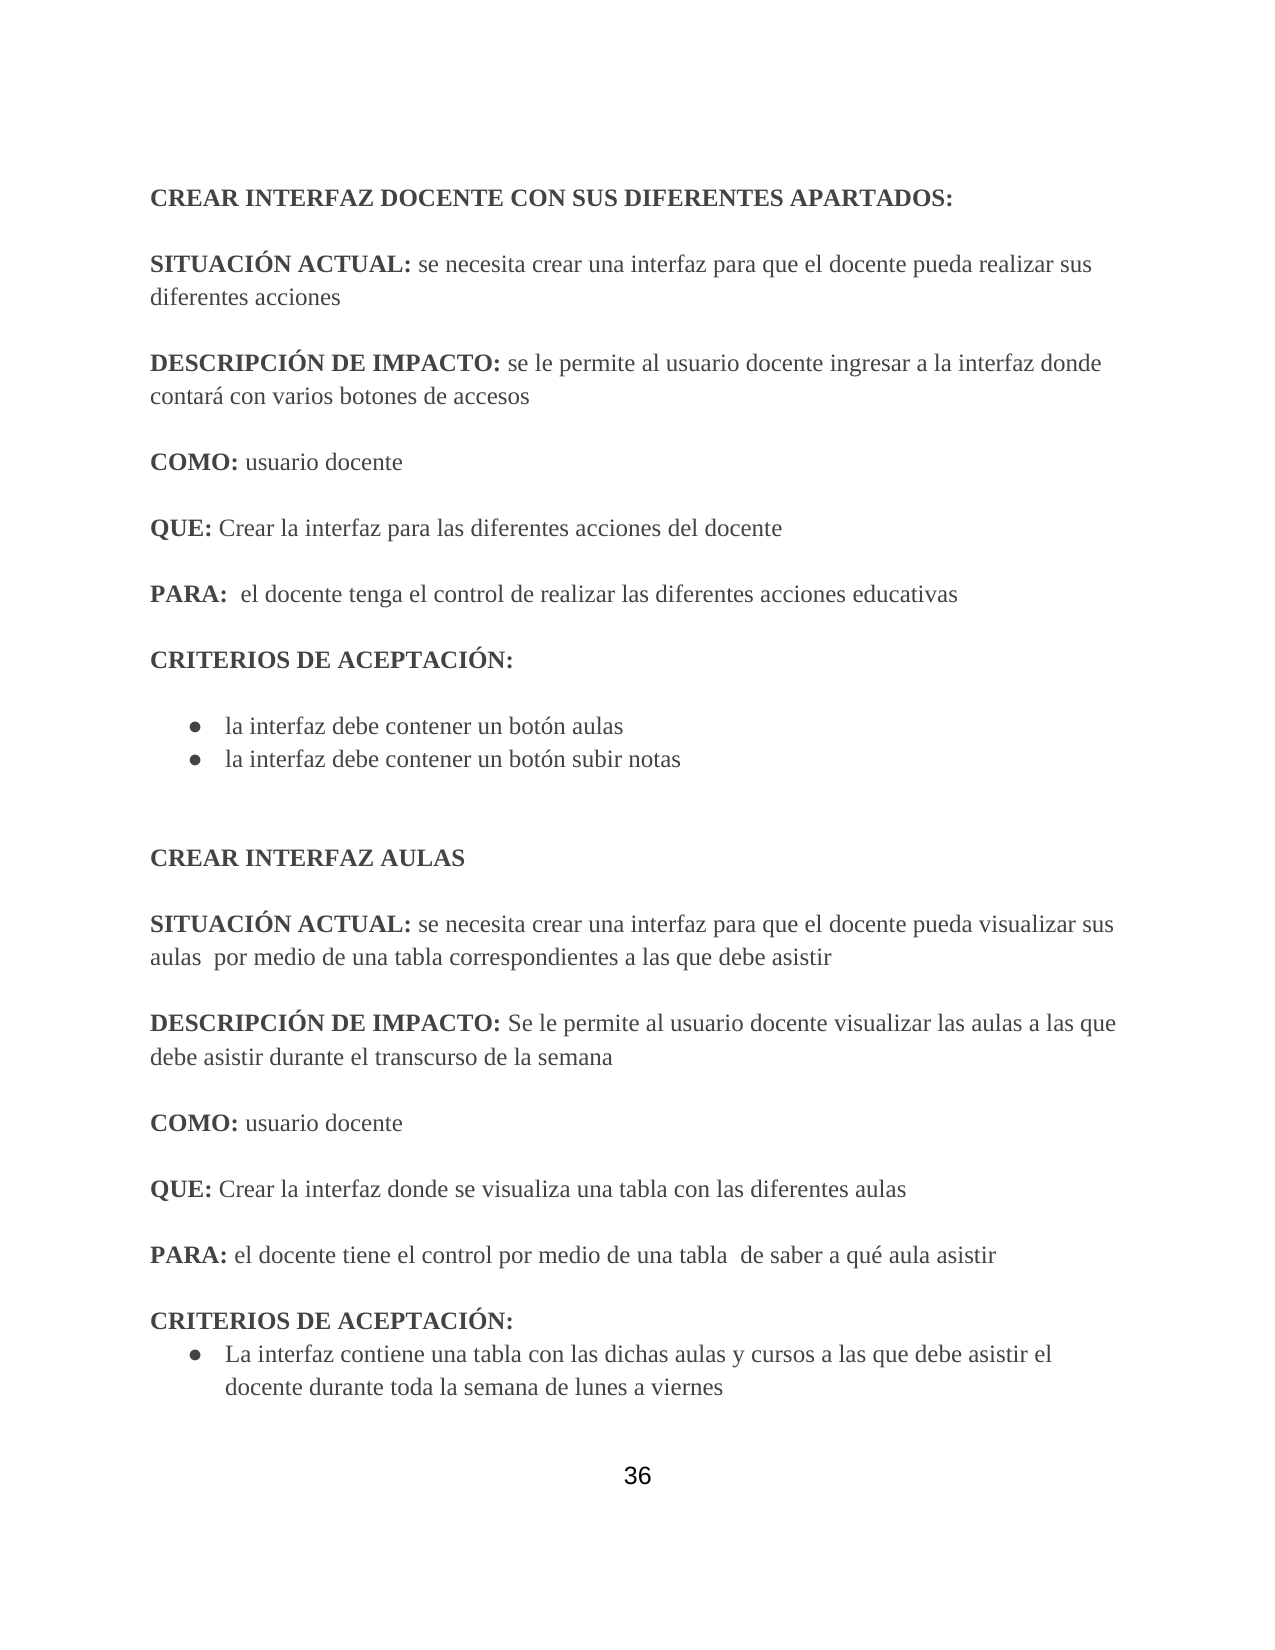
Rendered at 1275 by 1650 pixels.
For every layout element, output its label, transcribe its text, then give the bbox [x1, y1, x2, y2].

text CRITERIOS DE ACEPTACIÓN: [150, 645, 1125, 674]
text CREAR INTERFAZ DOCENTE CON SUS DIFERENTES APARTADOS: [150, 183, 1125, 212]
text CRITERIOS DE ACEPTACIÓN: [150, 1306, 1125, 1334]
text PARA: el docente tenga el control de realizar las diferentes acciones educativas [150, 579, 1125, 608]
text QUE: Crear la interfaz donde se visualiza una tabla con las diferentes aulas [150, 1174, 1125, 1202]
list la interfaz debe contener un botón subir notas [187, 744, 1125, 773]
text DESCRIPCIÓN DE IMPACTO: Se le permite al usuario docente visualizar las aulas a las que debe asistir durante el transcurso de la semana [150, 1008, 1125, 1070]
text COMO: usuario docente [150, 447, 1125, 476]
text DESCRIPCIÓN DE IMPACTO: se le permite al usuario docente ingresar a la interfaz donde contará con varios botones de accesos [150, 348, 1125, 410]
text SITUACIÓN ACTUAL: se necesita crear una interfaz para que el docente pueda visualizar sus aulas por medio de una tabla correspondientes a las que debe asistir [150, 909, 1125, 971]
text PARA: el docente tiene el control por medio de una tabla de saber a qué aula asistir [150, 1240, 1125, 1268]
text SITUACIÓN ACTUAL: se necesita crear una interfaz para que el docente pueda realizar sus diferentes acciones [150, 249, 1125, 311]
text QUE: Crear la interfaz para las diferentes acciones del docente [150, 513, 1125, 542]
text CREAR INTERFAZ AULAS [150, 843, 1125, 872]
list la interfaz debe contener un botón aulas [187, 711, 1125, 740]
text COMO: usuario docente [150, 1108, 1125, 1136]
list La interfaz contiene una tabla con las dichas aulas y cursos a las que debe asistir el docente durante toda la semana de lunes a viernes [187, 1339, 1125, 1401]
